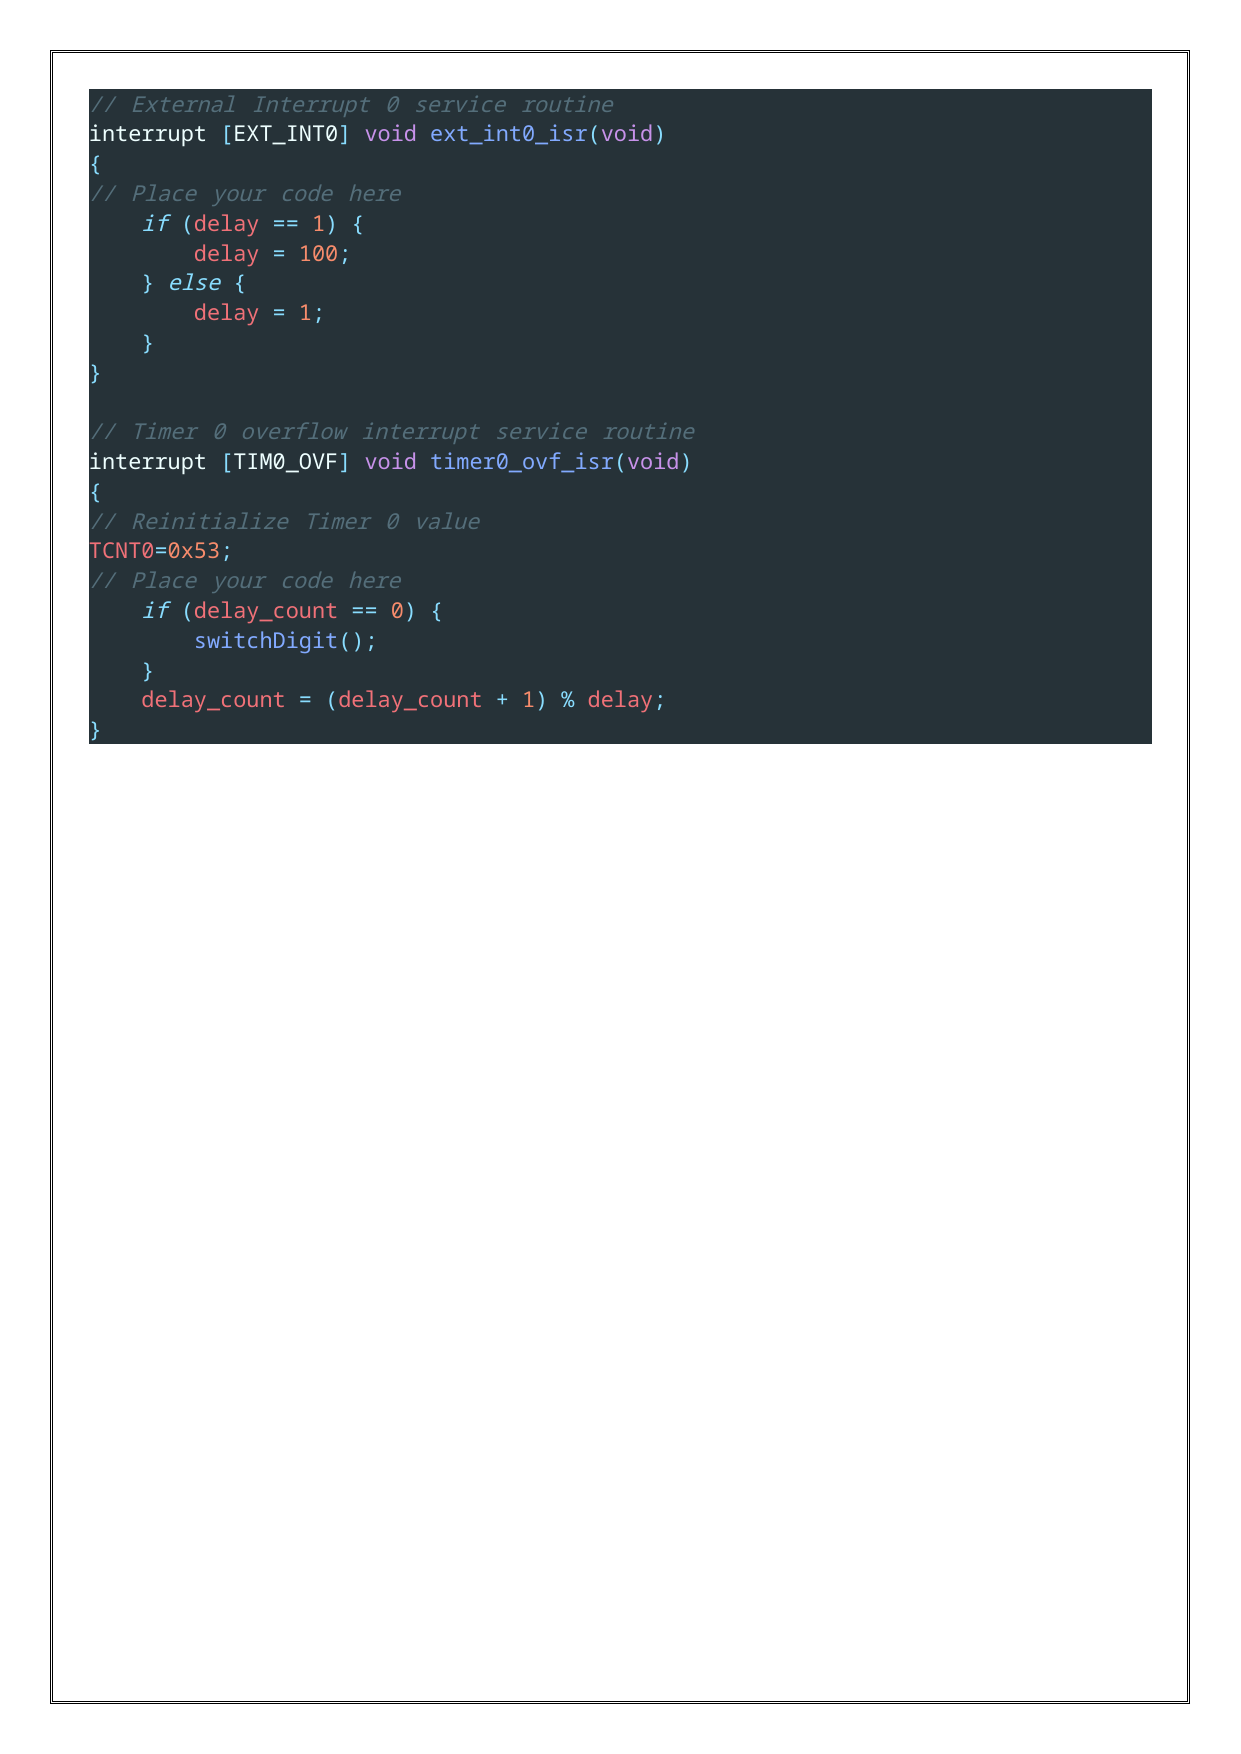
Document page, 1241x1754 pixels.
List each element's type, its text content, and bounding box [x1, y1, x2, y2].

text TCNT0=0x53; [89, 536, 1152, 565]
text switchDigit(); [89, 625, 1152, 655]
text } [89, 357, 1152, 387]
text if (delay_count == 0) { [89, 595, 1152, 625]
text if (delay == 1) { [89, 208, 1152, 238]
text delay = 1; [89, 297, 1152, 327]
text } [89, 327, 1152, 357]
text } [89, 655, 1152, 684]
text interrupt [TIM0_OVF] void timer0_ovf_isr(void) [89, 446, 1152, 476]
text { [89, 476, 1152, 506]
text // Reinitialize Timer 0 value [89, 506, 1152, 536]
text interrupt [EXT_INT0] void ext_int0_isr(void) [89, 118, 1152, 148]
text // External Interrupt 0 service routine [89, 89, 1152, 118]
text // Place your code here [89, 565, 1152, 595]
text delay = 100; [89, 238, 1152, 267]
text { [89, 148, 1152, 178]
text // Place your code here [89, 178, 1152, 208]
text } else { [89, 267, 1152, 297]
text } [89, 714, 1152, 744]
text delay_count = (delay_count + 1) % delay; [89, 684, 1152, 714]
text // Timer 0 overflow interrupt service routine [89, 416, 1152, 446]
